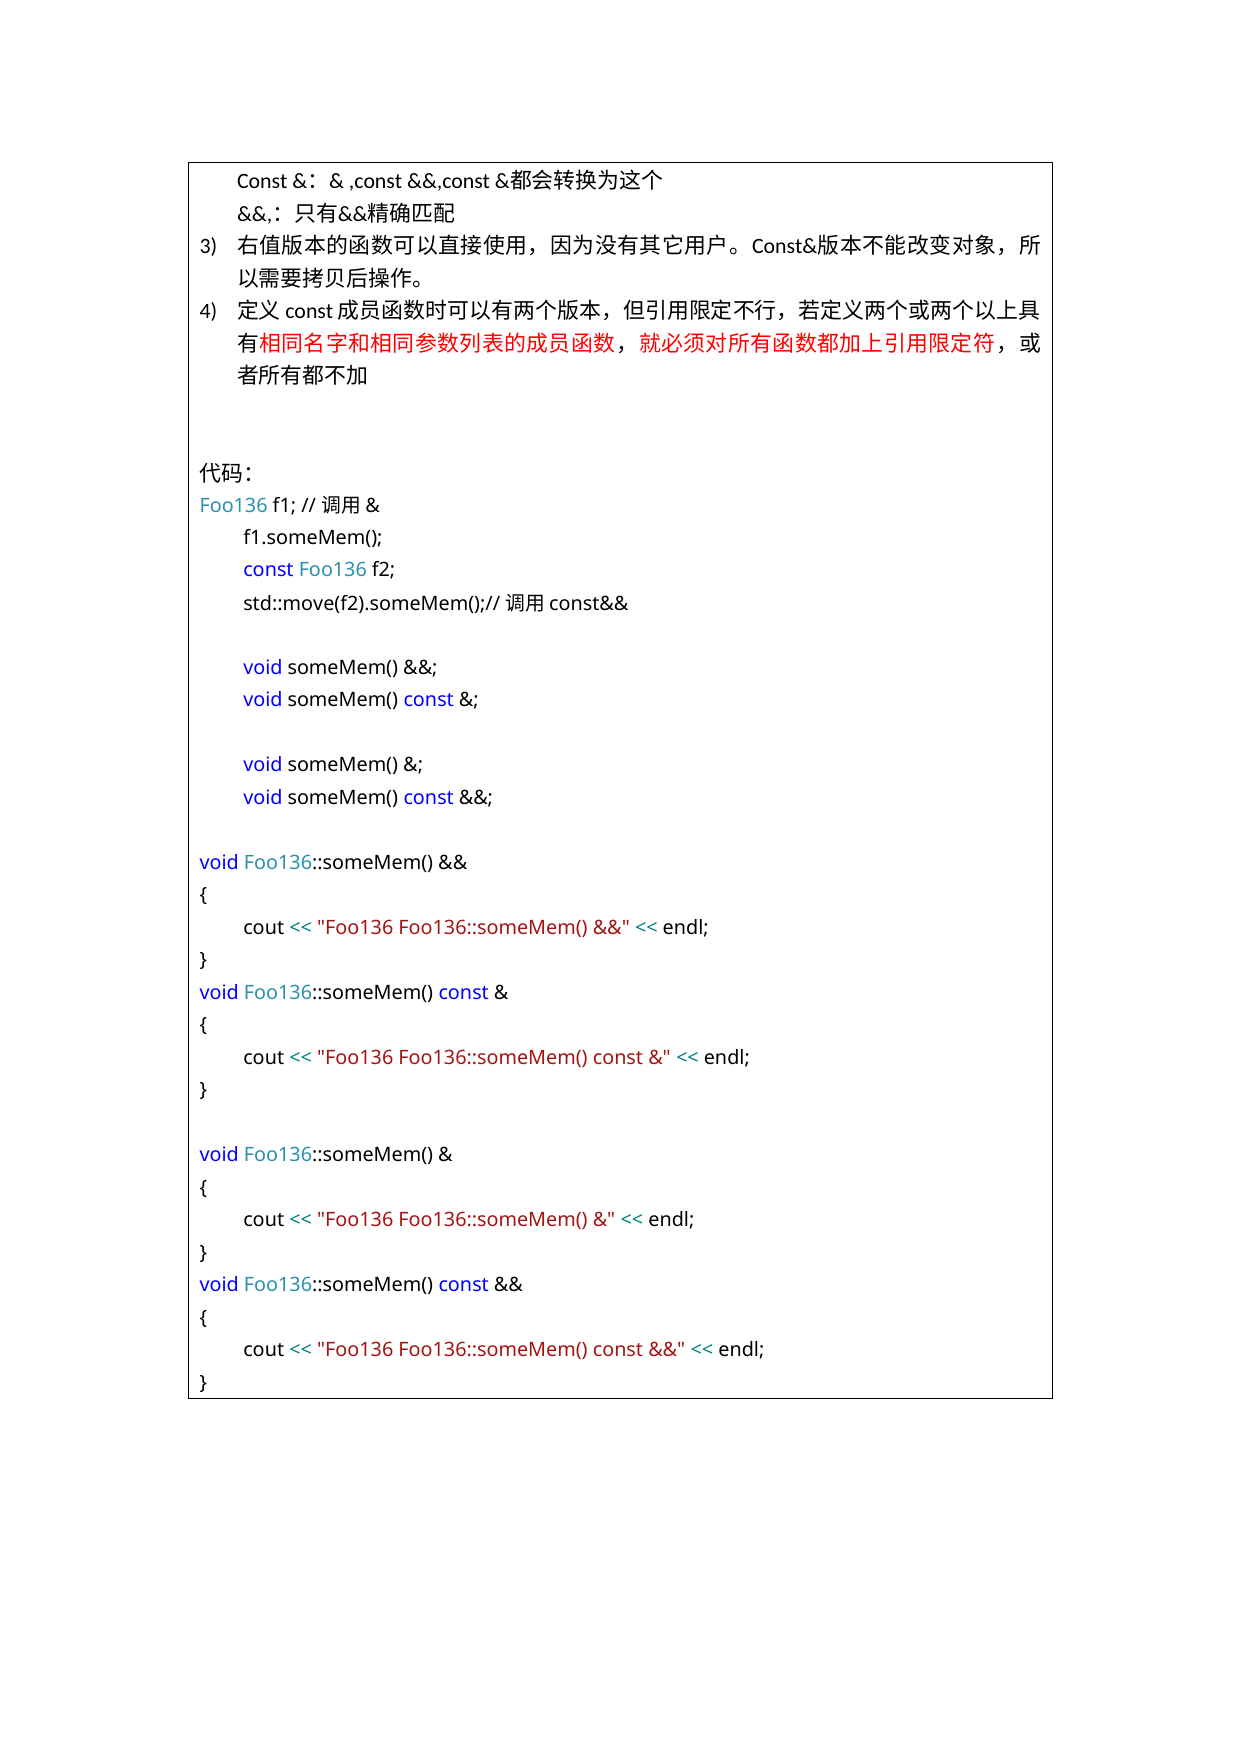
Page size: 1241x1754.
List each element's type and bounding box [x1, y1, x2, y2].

table_cell [189, 163, 1052, 1398]
